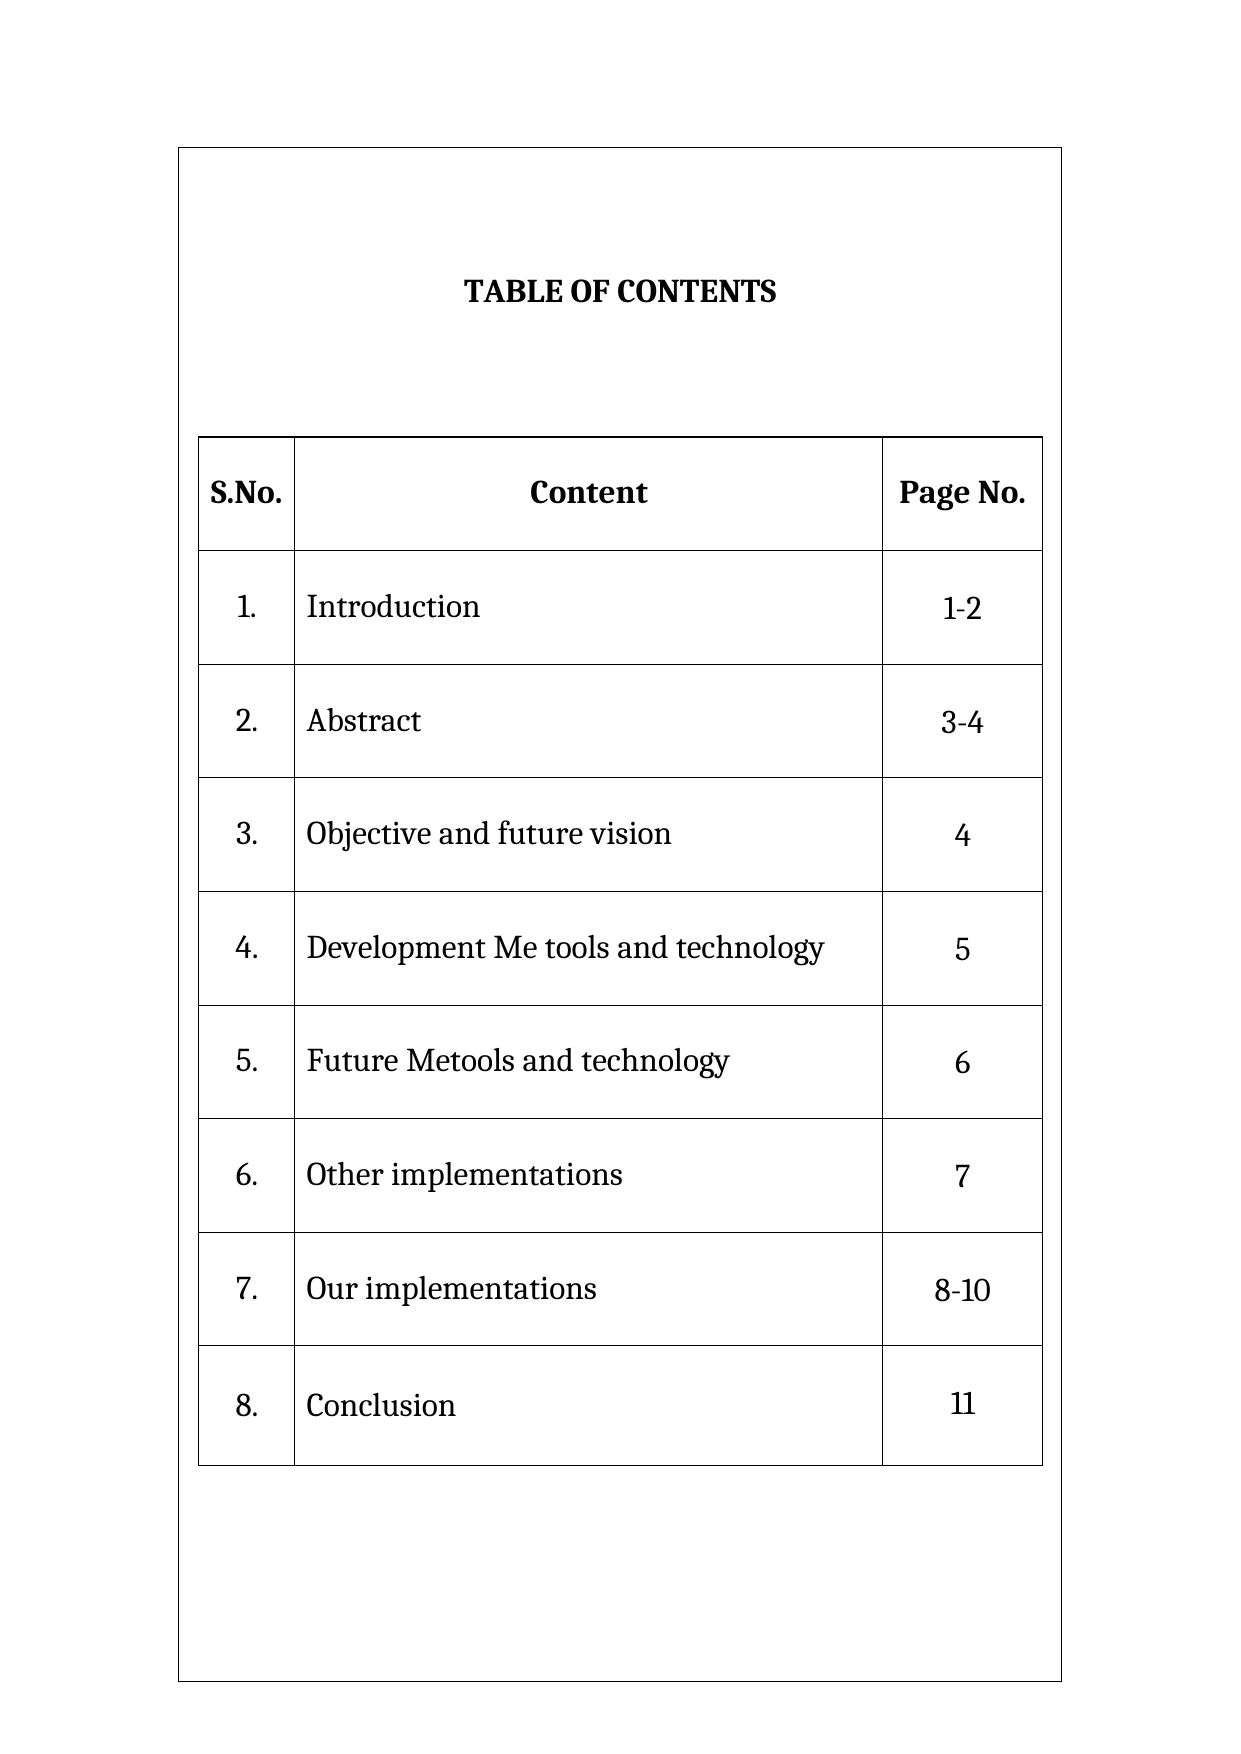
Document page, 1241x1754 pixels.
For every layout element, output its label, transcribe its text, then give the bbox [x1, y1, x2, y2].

table_cell 11 [883, 1346, 1042, 1465]
table_header S.No. [199, 438, 294, 550]
table_header Page No. [883, 438, 1042, 550]
table_cell 2. [199, 665, 294, 777]
table_cell 4. [199, 892, 294, 1004]
table_cell 8-10 [883, 1233, 1042, 1345]
table_cell Conclusion [295, 1346, 882, 1465]
table_cell Other implementations [295, 1119, 882, 1232]
table_cell 7 [883, 1119, 1042, 1232]
table_cell 3. [199, 778, 294, 891]
table_cell Future Metools and technology [295, 1006, 882, 1118]
table_cell 7. [199, 1233, 294, 1345]
table_cell 5 [883, 892, 1042, 1004]
table_cell 1. [199, 551, 294, 664]
table_cell 6. [199, 1119, 294, 1232]
table_cell 5. [199, 1006, 294, 1118]
table_cell Introduction [295, 551, 882, 664]
table_cell 1-2 [883, 551, 1042, 664]
table_cell 8. [199, 1346, 294, 1465]
text TABLE OF CONTENTS [222, 273, 1018, 311]
table_cell Development Me tools and technology [295, 892, 882, 1004]
table_cell 3-4 [883, 665, 1042, 777]
table_cell Abstract [295, 665, 882, 777]
table_cell 4 [883, 778, 1042, 891]
table_cell 6 [883, 1006, 1042, 1118]
table_header Content [295, 438, 882, 550]
table_cell Objective and future vision [295, 778, 882, 891]
table_cell Our implementations [295, 1233, 882, 1345]
